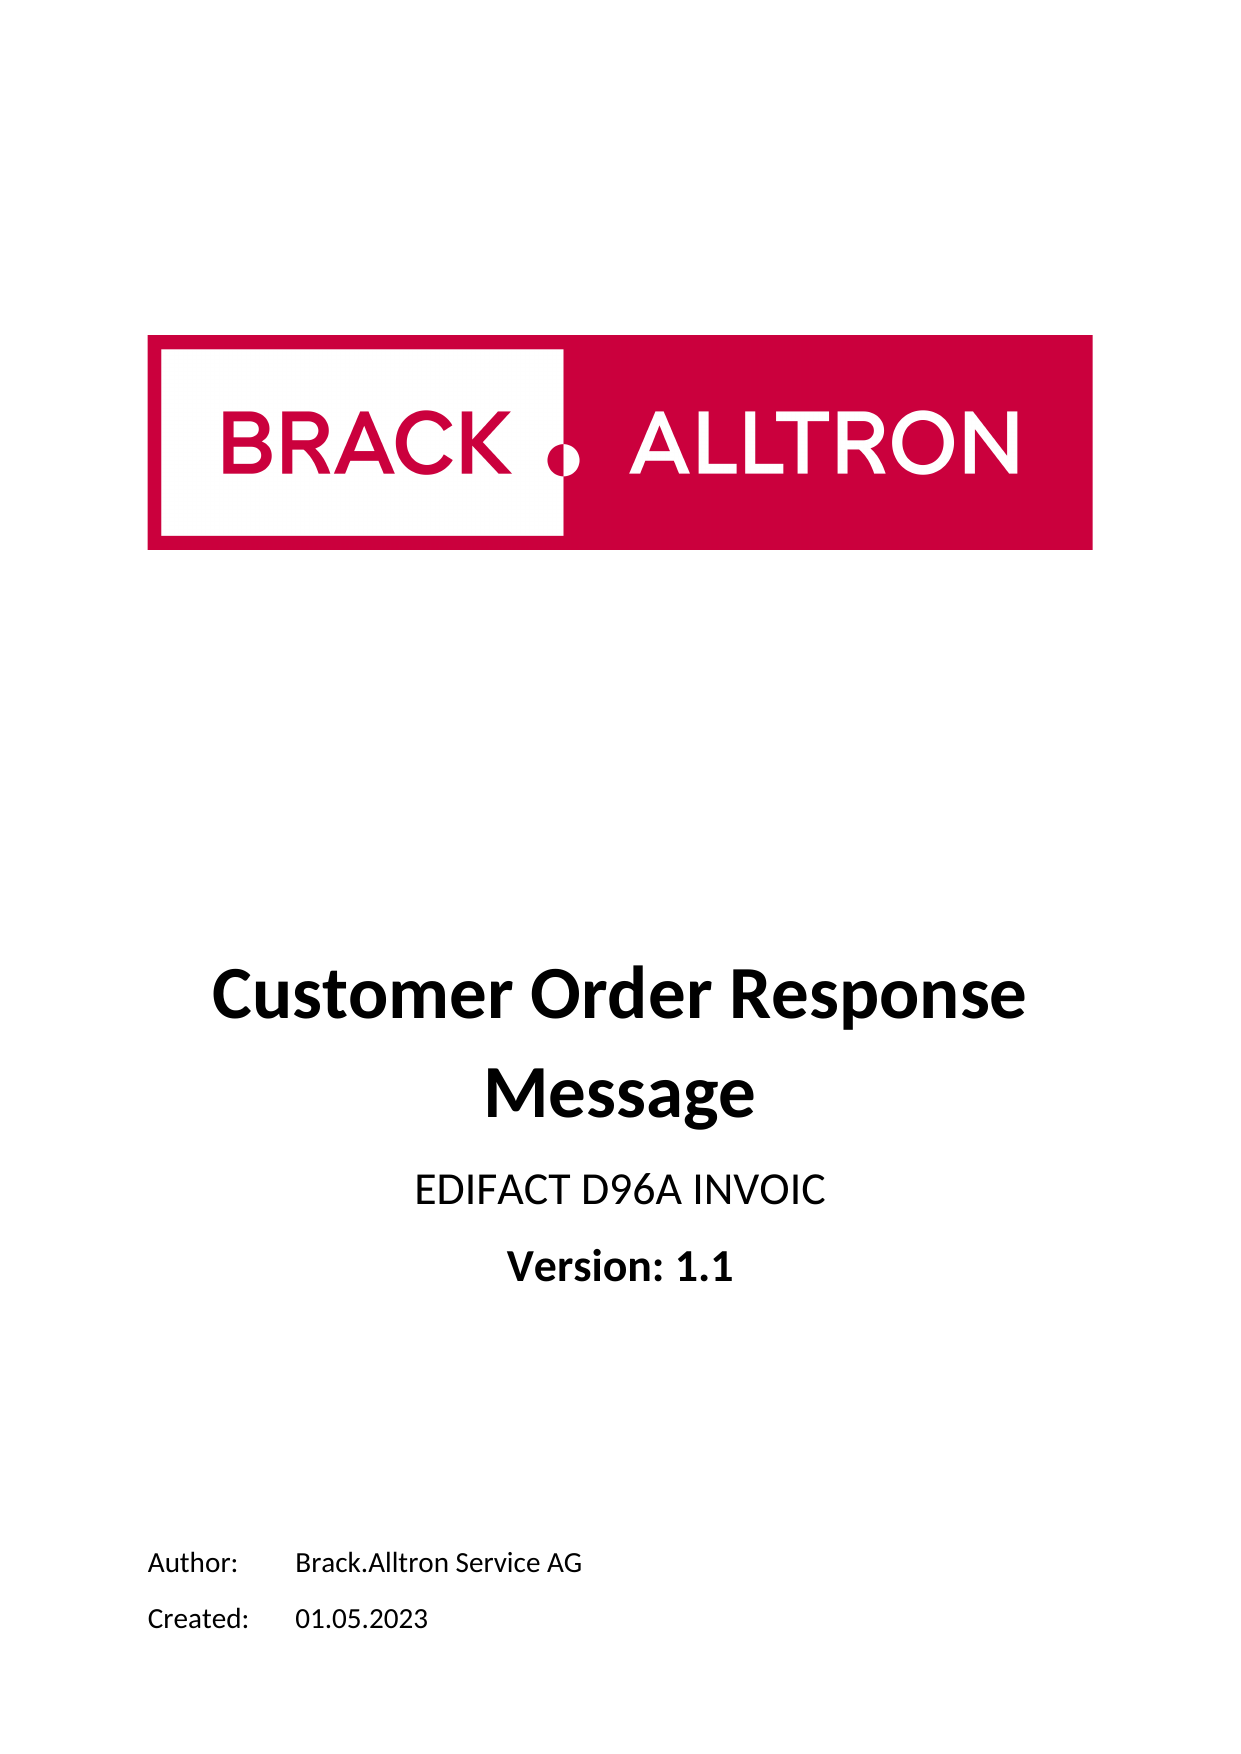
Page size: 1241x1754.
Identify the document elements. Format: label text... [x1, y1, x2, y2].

text Customer Order Response Message [148, 945, 1093, 1136]
text Author: Brack.Alltron Service AG [148, 1544, 1093, 1580]
picture [147, 335, 1093, 550]
text Version: 1.1 [148, 1237, 1093, 1293]
text EDIFACT D96A INVOIC [148, 1160, 1093, 1216]
text Created: 01.05.2023 [148, 1600, 1093, 1635]
